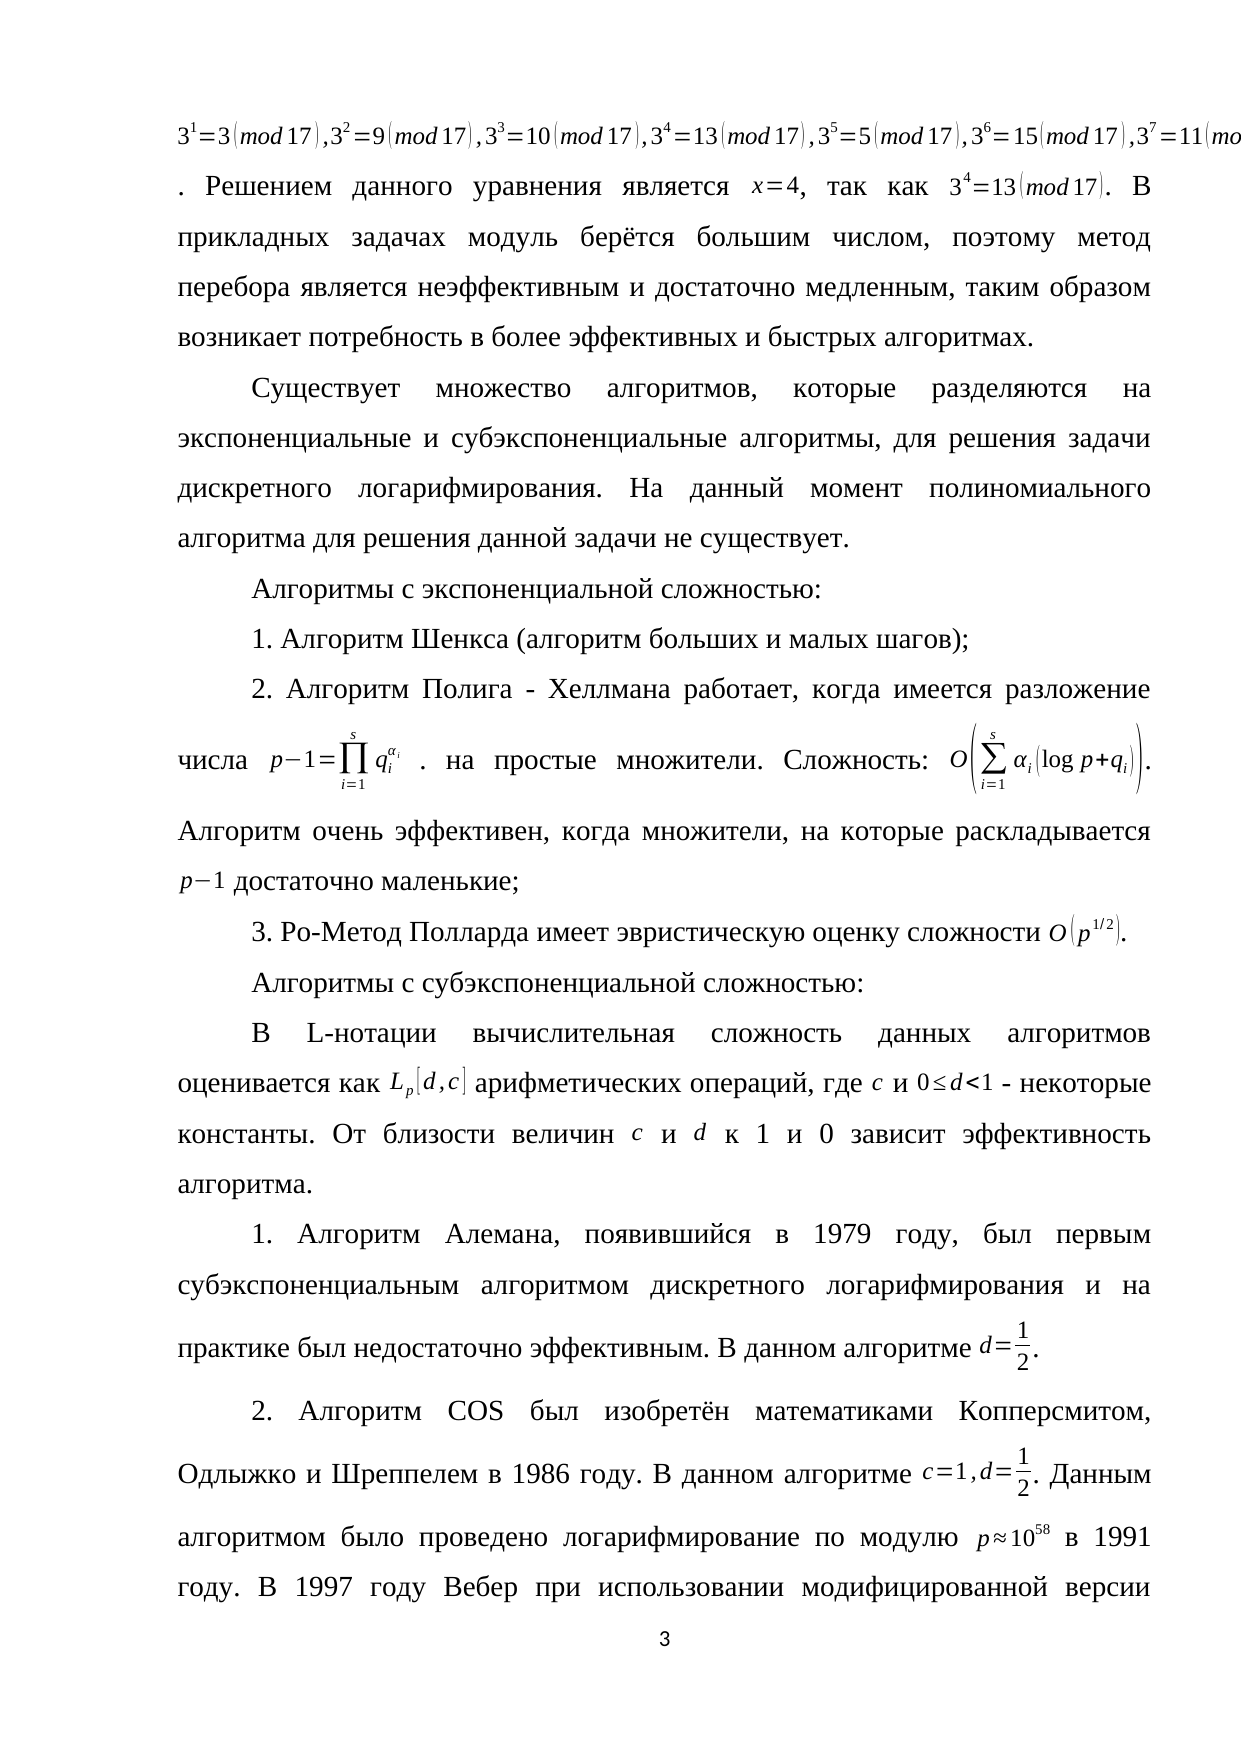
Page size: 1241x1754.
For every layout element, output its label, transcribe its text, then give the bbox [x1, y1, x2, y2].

text В L-нотации вычислительная сложность данных алгоритмов оценивается как арифметических операций, где и - некоторые константы. От близости величин и к 1 и 0 зависит эффективность алгоритма. [177, 1015, 1152, 1200]
text Существует множество алгоритмов, которые разделяются на экспоненциальные и субэкспоненциальные алгоритмы, для решения задачи дискретного логарифмирования. На данный момент полиномиального алгоритма для решения данной задачи не существует. [177, 370, 1152, 554]
text 1. Алгоритм Шенкса (алгоритм больших и малых шагов); [177, 621, 1152, 655]
text Алгоритмы с экспоненциальной сложностью: [177, 571, 1152, 604]
text 3. Ро-Метод Полларда имеет эвристическую оценку сложности . [177, 913, 1152, 948]
text 1. Алгоритм Алемана, появившийся в 1979 году, был первым субэкспоненциальным алгоритмом дискретного логарифмирования и на практике был недостаточно эффективным. В данном алгоритме . [177, 1216, 1152, 1376]
text 2. Алгоритм Полига - Хеллмана работает, когда имеется разложение числа . на простые множители. Сложность: . Алгоритм очень эффективен, когда множители, на которые раскладывается достаточно маленькие; [177, 672, 1152, 897]
text Алгоритмы с субэкспоненциальной сложностью: [177, 965, 1152, 998]
